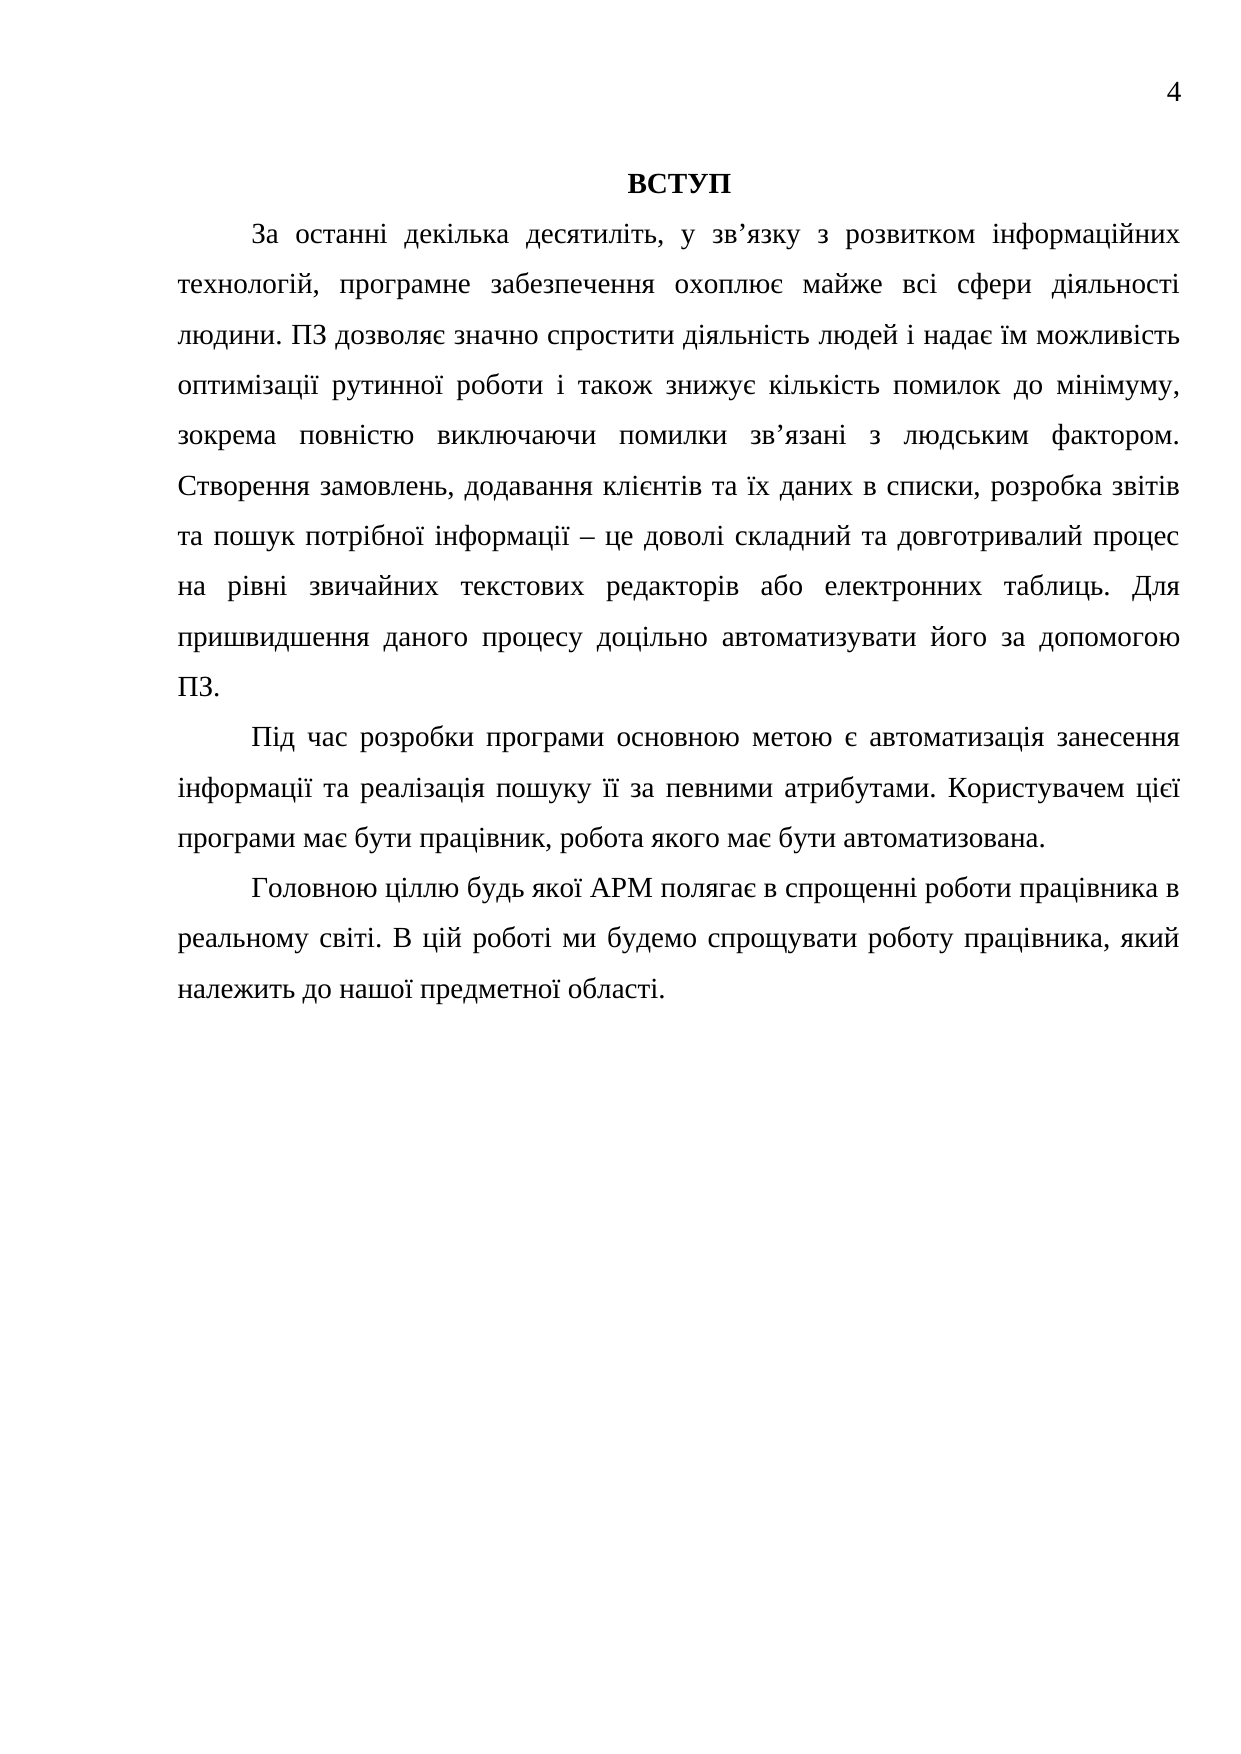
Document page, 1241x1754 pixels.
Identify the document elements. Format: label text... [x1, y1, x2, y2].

text Під час розробки програми основною метою є автоматизація занесення інформації та реалізація пошуку її за певними атрибутами. Користувачем цієї програми має бути працівник, робота якого має бути автоматизована. [177, 719, 1181, 853]
text Головною ціллю будь якої АРМ полягає в спрощенні роботи працівника в реальному світі. В цій роботі ми будемо спрощувати роботу працівника, який належить до нашої предметної області. [177, 870, 1181, 1004]
text За останні декілька десятиліть, у зв’язку з розвитком інформаційних технологій, програмне забезпечення охоплює майже всі сфери діяльності людини. ПЗ дозволяє значно спростити діяльність людей і надає їм можливість оптимізації рутинної роботи і також знижує кількість помилок до мінімуму, зокрема повністю виключаючи помилки зв’язані з людським фактором. Створення замовлень, додавання клієнтів та їх даних в списки, розробка звітів та пошук потрібної інформації – це доволі складний та довготривалий процес на рівні звичайних текстових редакторів або електронних таблиць. Для пришвидшення даного процесу доцільно автоматизувати його за допомогою ПЗ. [177, 216, 1181, 703]
subtitle ВСТУП [177, 166, 1181, 199]
